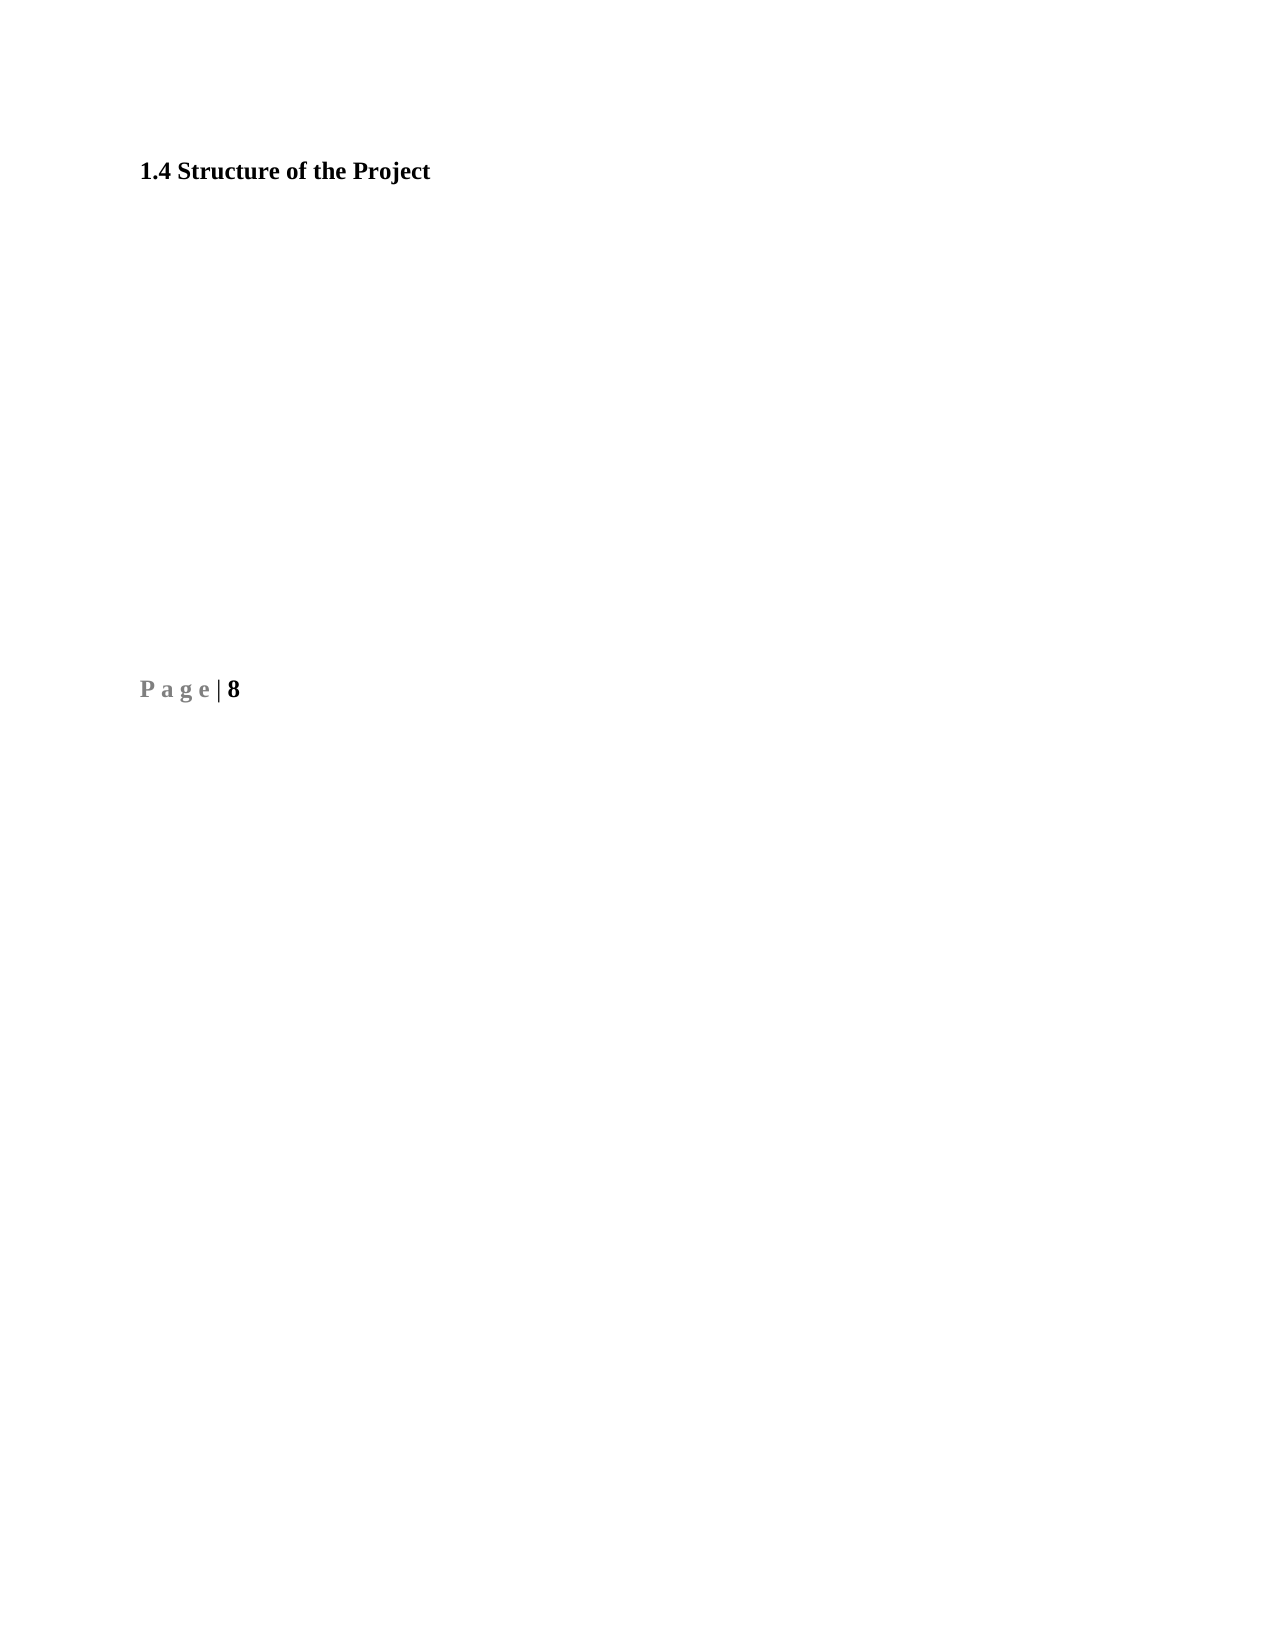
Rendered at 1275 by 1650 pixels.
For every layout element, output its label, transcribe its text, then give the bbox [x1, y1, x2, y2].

subtitle Page|8 [139, 674, 1150, 702]
subtitle Structure of the Project [139, 156, 1150, 185]
